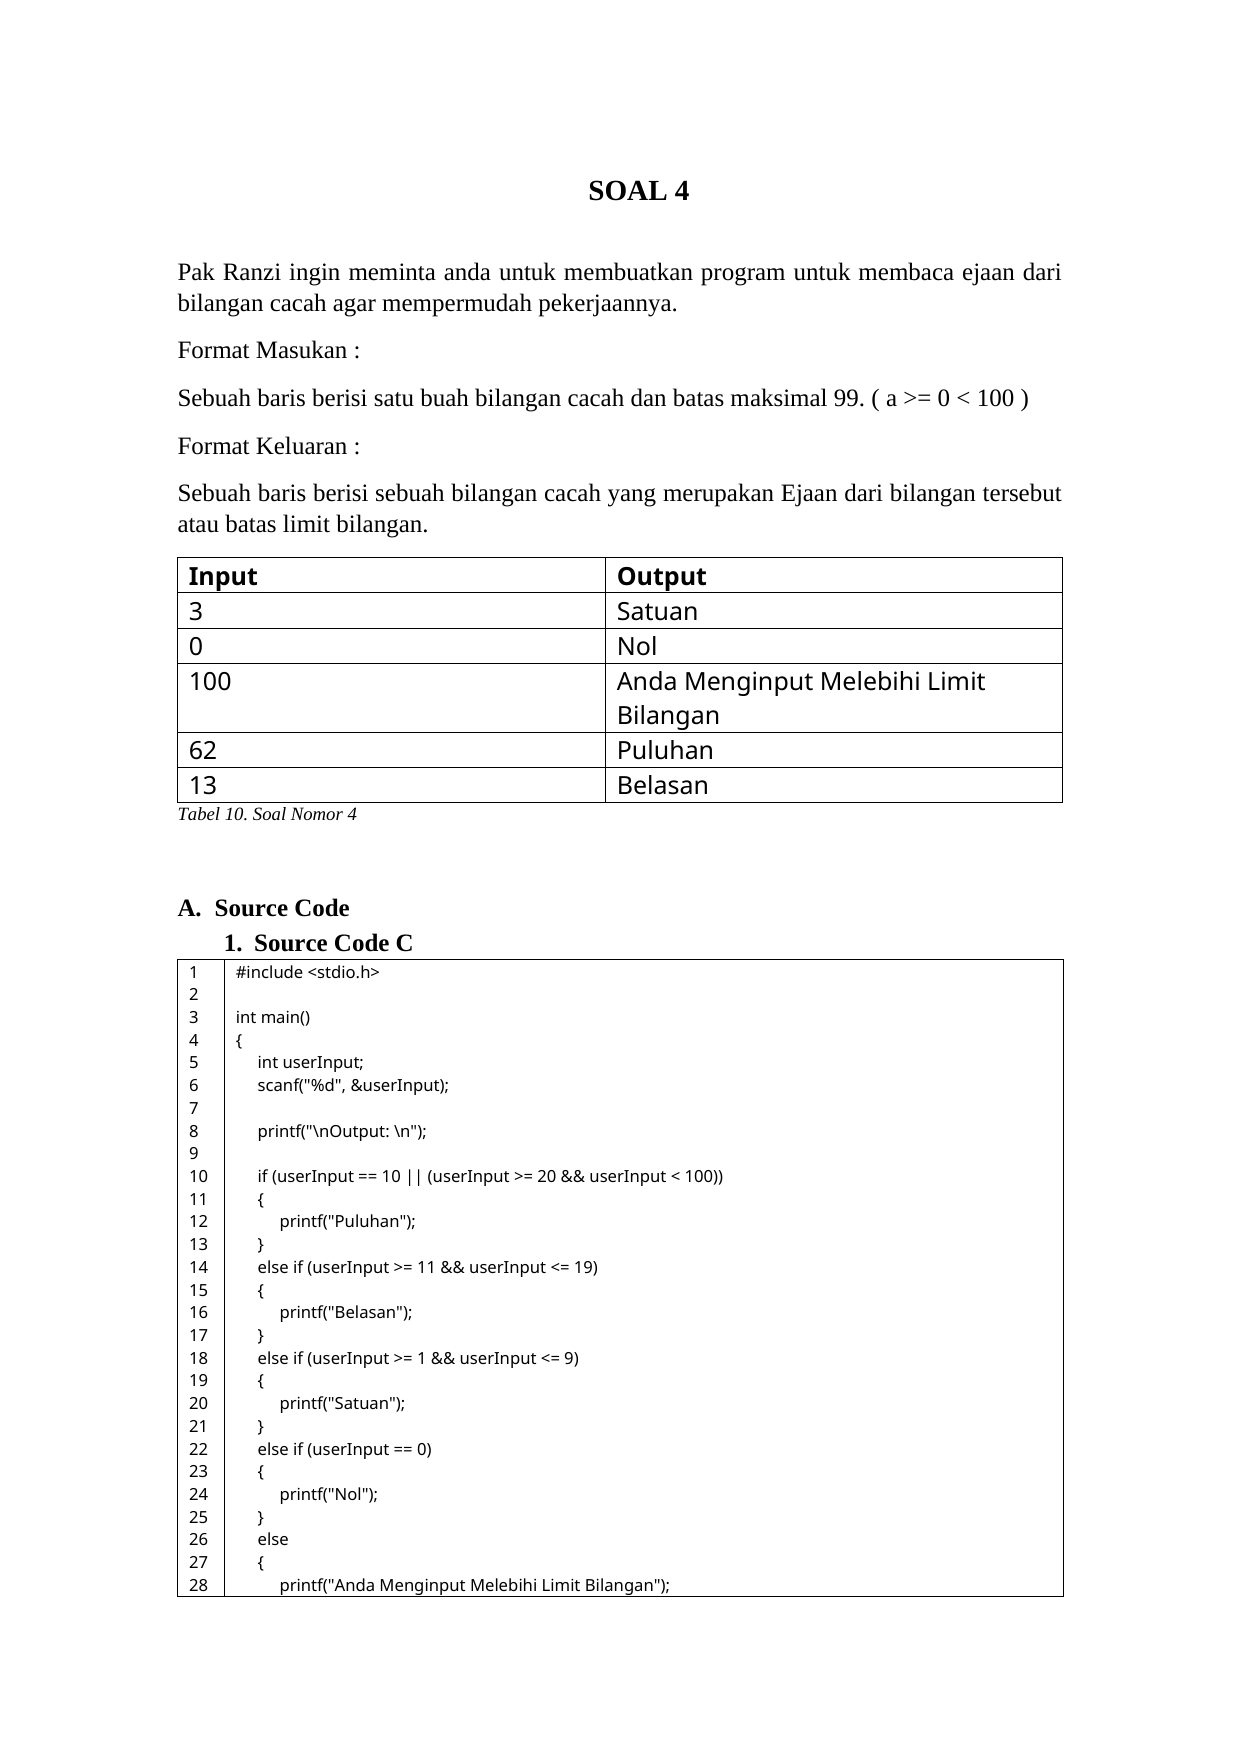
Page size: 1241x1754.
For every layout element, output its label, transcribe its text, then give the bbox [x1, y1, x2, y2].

list Format Keluaran : [177, 431, 1063, 459]
table_header Input [178, 558, 605, 592]
table_cell Nol [606, 629, 1062, 662]
table_cell 0 [178, 629, 605, 662]
list Sebuah baris berisi satu buah bilangan cacah dan batas maksimal 99. ( a >= 0 < 100 ) [177, 383, 1063, 412]
table_cell 3 [178, 593, 605, 627]
table_cell 13 [178, 768, 605, 802]
table_cell 100 [178, 664, 605, 732]
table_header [178, 960, 224, 1596]
text Tabel 10. Soal Nomor 4 [177, 803, 1063, 824]
subtitle Source Code C [242, 928, 1063, 957]
list Sebuah baris berisi sebuah bilangan cacah yang merupakan Ejaan dari bilangan tersebut atau batas limit bilangan. [177, 478, 1063, 538]
table_cell Belasan [606, 768, 1062, 802]
subtitle SOAL 4 [177, 173, 1063, 206]
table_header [225, 960, 1063, 1596]
list Pak Ranzi ingin meminta anda untuk membuatkan program untuk membaca ejaan dari bilangan cacah agar mempermudah pekerjaannya. [177, 257, 1063, 316]
list Format Masukan : [177, 335, 1063, 364]
subtitle Source Code [177, 893, 1063, 922]
table_cell Puluhan [606, 733, 1062, 767]
table_cell Satuan [606, 593, 1062, 627]
table_header Output [606, 558, 1062, 592]
table_cell 62 [178, 733, 605, 767]
table_cell Anda Menginput Melebihi Limit Bilangan [606, 664, 1062, 732]
